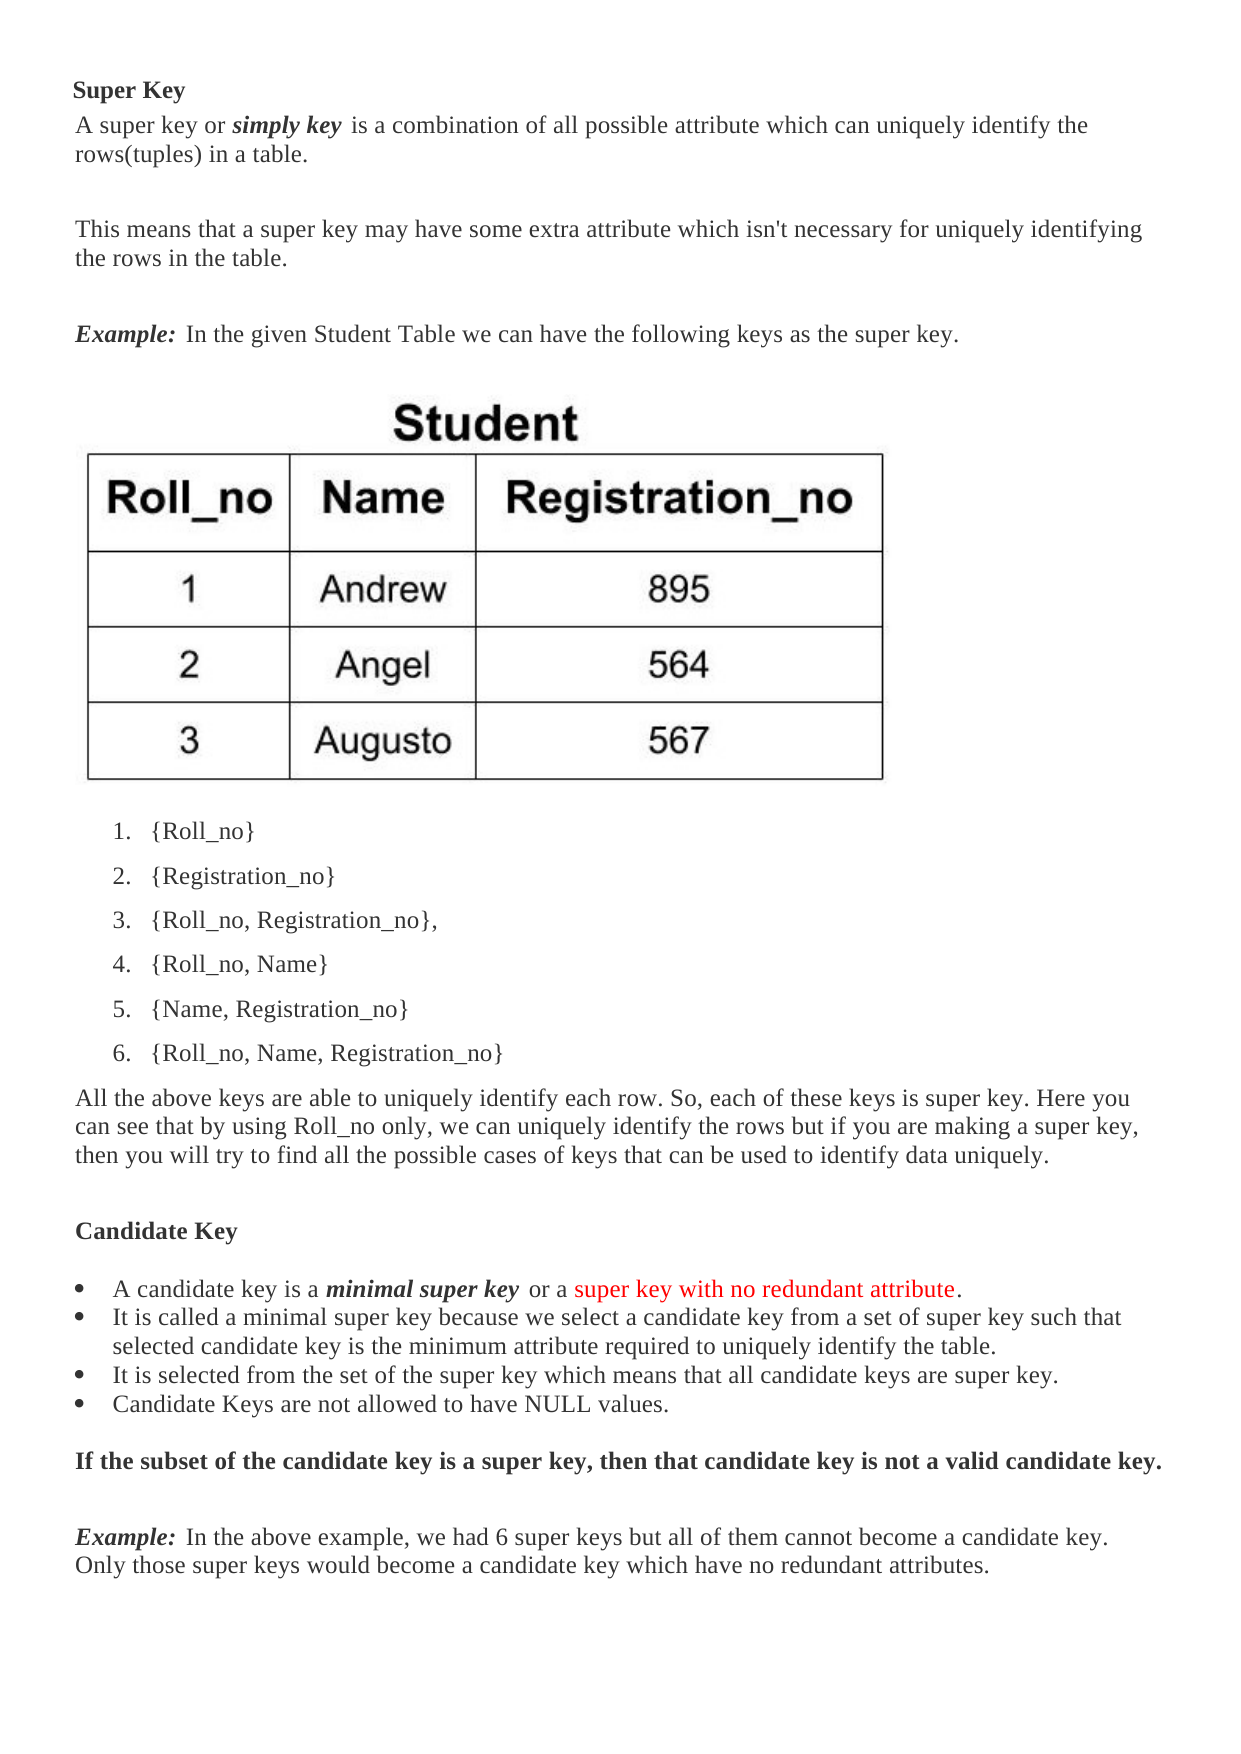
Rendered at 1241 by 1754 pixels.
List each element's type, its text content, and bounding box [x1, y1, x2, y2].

text Candidate Key [75, 1216, 1165, 1244]
text A super key or simply key is a combination of all possible attribute which can uniquely identify the rows(tuples) in a table. [75, 110, 1165, 167]
list Candidate Keys are not allowed to have NULL values. [75, 1389, 1165, 1417]
list {Roll_no, Registration_no}, [112, 905, 1165, 934]
text Super Key [72, 75, 1165, 104]
list {Name, Registration_no} [112, 994, 1165, 1023]
list {Roll_no, Name, Registration_no} [112, 1038, 1165, 1067]
list It is selected from the set of the super key which means that all candidate keys are super key. [75, 1360, 1165, 1389]
list {Roll_no} [112, 816, 1165, 845]
text Example: In the given Student Table we can have the following keys as the super key. [75, 319, 1165, 347]
text All the above keys are able to uniquely identify each row. So, each of these keys is super key. Here you can see that by using Roll_no only, we can uniquely identify the rows but if you are making a super key, then you will try to find all the possible cases of keys that can be used to identify data uniquely. [75, 1083, 1165, 1169]
text If the subset of the candidate key is a super key, then that candidate key is not a valid candidate key. [75, 1446, 1165, 1475]
list A candidate key is a minimal super key or a super key with no redundant attribute. [75, 1274, 1165, 1302]
list {Registration_no} [112, 861, 1165, 889]
list It is called a minimal super key because we select a candidate key from a set of super key such that selected candidate key is the minimum attribute required to uniquely identify the table. [75, 1302, 1165, 1360]
picture [75, 394, 893, 788]
text This means that a super key may have some extra attribute which isn't necessary for uniquely identifying the rows in the table. [75, 214, 1165, 272]
list {Roll_no, Name} [112, 949, 1165, 978]
text Example: In the above example, we had 6 super keys but all of them cannot become a candidate key. Only those super keys would become a candidate key which have no redundant attributes. [75, 1522, 1165, 1579]
